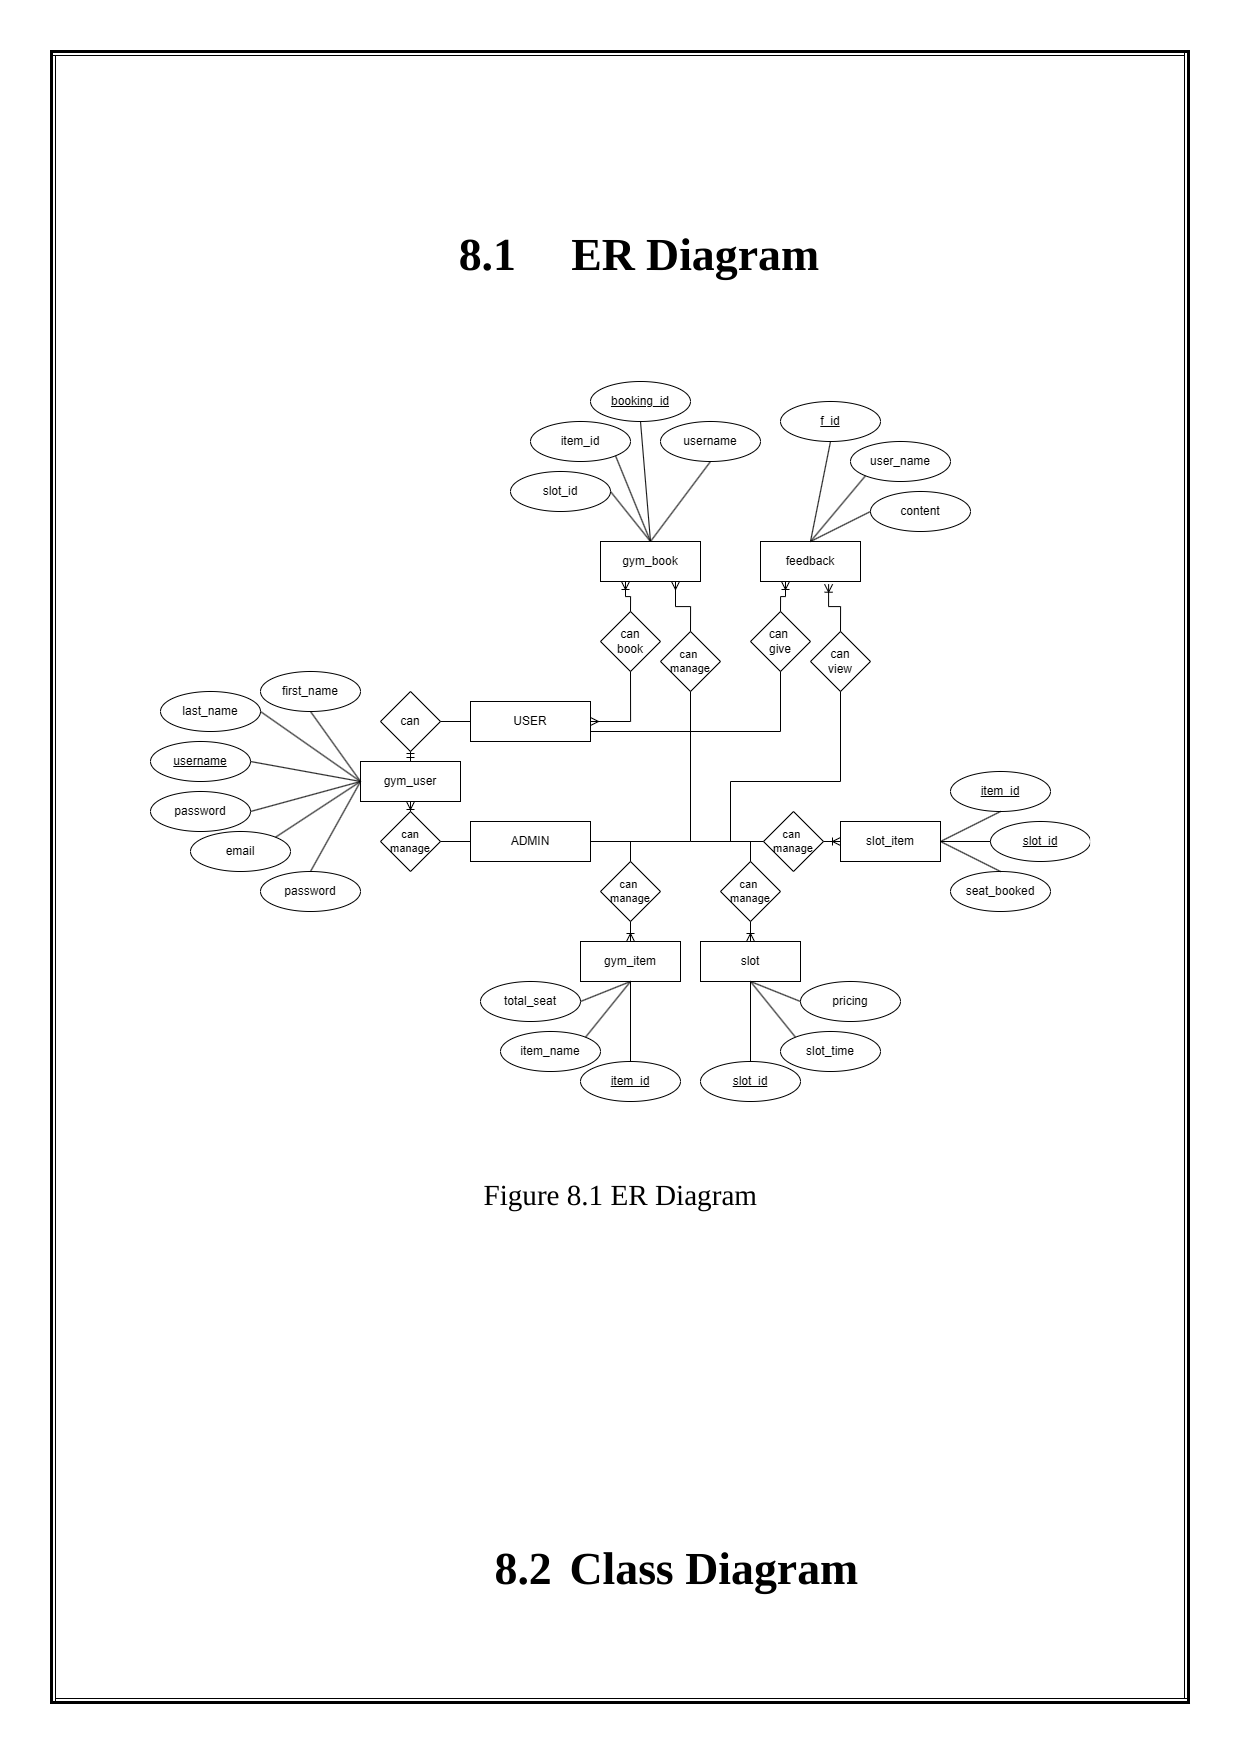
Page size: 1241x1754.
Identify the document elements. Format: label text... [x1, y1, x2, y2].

text Figure 8.1 ER Diagram [150, 1178, 1090, 1212]
list Class Diagram [262, 1542, 1090, 1595]
list ER Diagram [187, 227, 1090, 280]
picture [150, 381, 1091, 1102]
